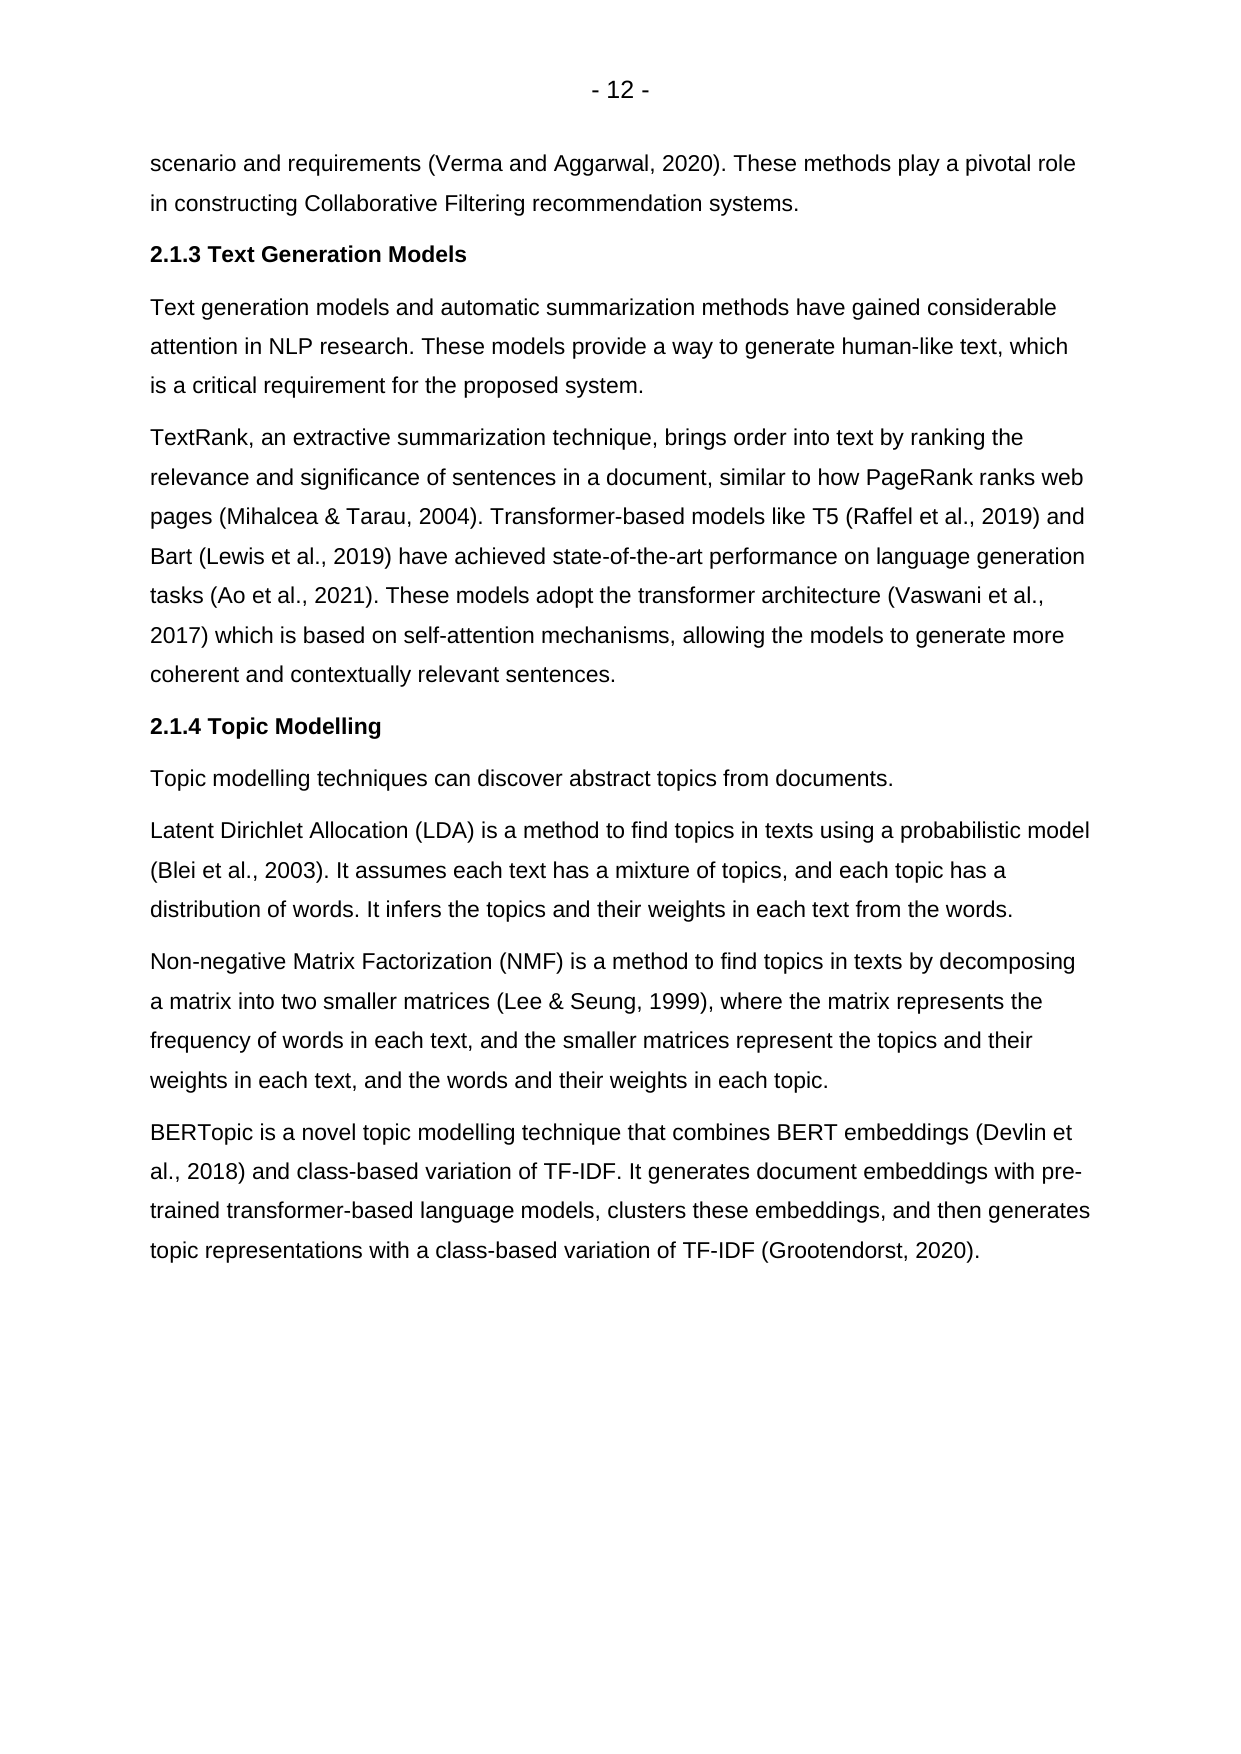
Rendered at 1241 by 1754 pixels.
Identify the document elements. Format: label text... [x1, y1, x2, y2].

text Text generation models and automatic summarization methods have gained considerable attention in NLP research. These models provide a way to generate human-like text, which is a critical requirement for the proposed system. [150, 293, 1090, 399]
text Non-negative Matrix Factorization (NMF) is a method to find topics in texts by decomposing a matrix into two smaller matrices (Lee & Seung, 1999), where the matrix represents the frequency of words in each text, and the smaller matrices represent the topics and their weights in each text, and the words and their weights in each topic. [150, 948, 1090, 1093]
subtitle 2.1.3 Text Generation Models [150, 241, 1090, 268]
text Latent Dirichlet Allocation (LDA) is a method to find topics in texts using a probabilistic model (Blei et al., 2003). It assumes each text has a mixture of topics, and each topic has a distribution of words. It infers the topics and their weights in each text from the words. [150, 817, 1090, 922]
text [150, 150, 1090, 216]
text TextRank, an extractive summarization technique, brings order into text by ranking the relevance and significance of sentences in a document, similar to how PageRank ranks web pages (Mihalcea & Tarau, 2004). Transformer-based models like T5 (Raffel et al., 2019) and Bart (Lewis et al., 2019) have achieved state-of-the-art performance on language generation tasks (Ao et al., 2021). These models adopt the transformer architecture (Vaswani et al., 2017) which is based on self-attention mechanisms, allowing the models to generate more coherent and contextually relevant sentences. [150, 424, 1090, 688]
text Topic modelling techniques can discover abstract topics from documents. [150, 765, 1090, 792]
text BERTopic is a novel topic modelling technique that combines BERT embeddings (Devlin et al., 2018) and class-based variation of TF-IDF. It generates document embeddings with pre-trained transformer-based language models, clusters these embeddings, and then generates topic representations with a class-based variation of TF-IDF (Grootendorst, 2020). [150, 1118, 1090, 1263]
subtitle 2.1.4 Topic Modelling [150, 713, 1090, 739]
